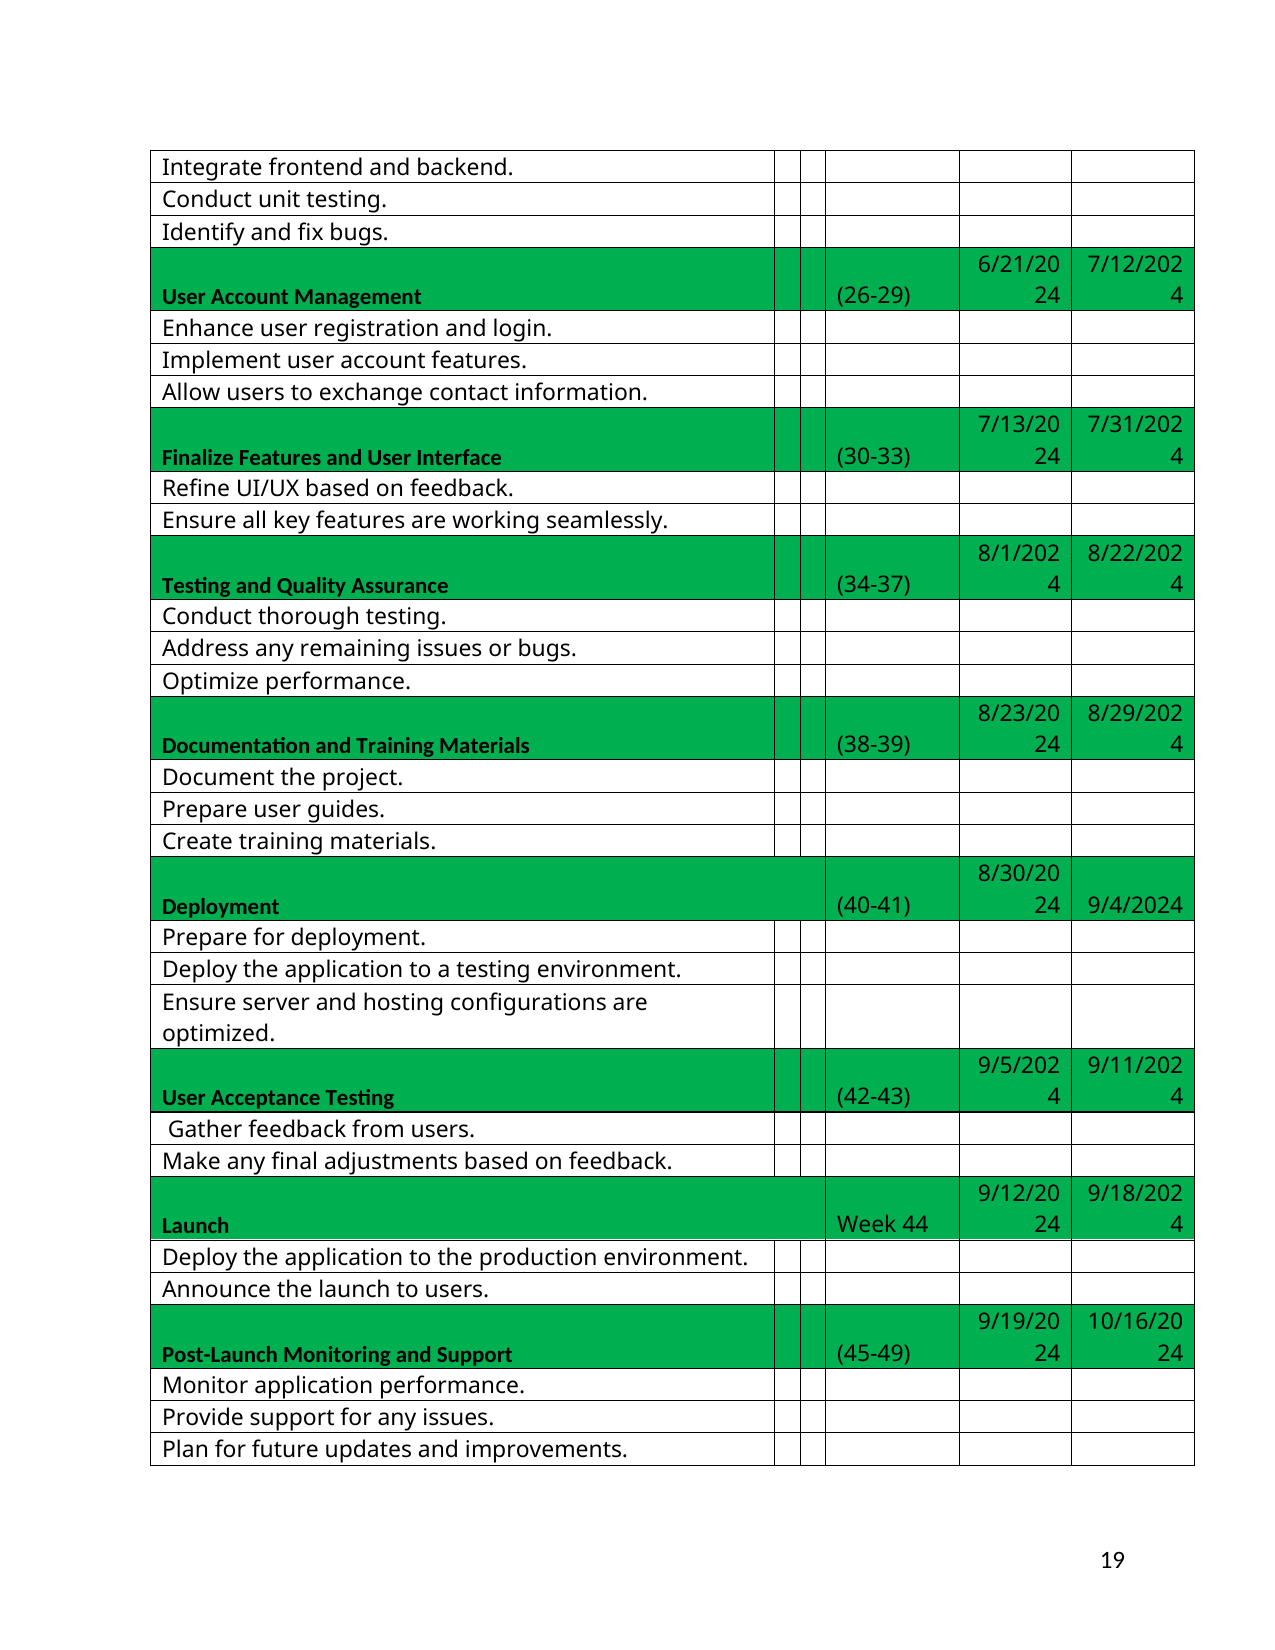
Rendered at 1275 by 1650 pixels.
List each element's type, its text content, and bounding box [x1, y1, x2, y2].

table_cell [801, 504, 825, 535]
table_cell [960, 1145, 1071, 1176]
table_cell Refine UI/UX based on feedback. [151, 472, 774, 503]
table_cell [775, 1113, 800, 1144]
table_cell (30-33) [826, 408, 959, 471]
table_cell [775, 376, 800, 407]
table_cell (40-41) [826, 857, 959, 920]
table_cell [960, 376, 1071, 407]
table_cell [826, 183, 959, 214]
table_cell [775, 408, 800, 471]
table_cell [826, 600, 959, 631]
table_cell [826, 216, 959, 247]
table_cell [775, 248, 800, 310]
table_cell [960, 665, 1071, 696]
table_cell [960, 183, 1071, 214]
table_cell [960, 921, 1071, 952]
table_cell [801, 216, 825, 247]
table_cell [826, 665, 959, 696]
table_cell [1072, 825, 1194, 856]
table_cell 9/18/2024 [1072, 1177, 1194, 1239]
table_cell Prepare for deployment. [151, 921, 774, 952]
table_cell Conduct unit testing. [151, 183, 774, 214]
table_cell [801, 665, 825, 696]
table_cell [960, 632, 1071, 663]
table_cell [826, 151, 959, 182]
table_cell [960, 1401, 1071, 1432]
table_cell Gather feedback from users. [151, 1113, 774, 1144]
table_cell [801, 825, 825, 856]
table_cell 9/4/2024 [1072, 857, 1194, 920]
table_cell [826, 1113, 959, 1144]
table_cell Create training materials. [151, 825, 774, 856]
table_cell [775, 953, 800, 984]
table_cell 10/16/2024 [1072, 1305, 1194, 1368]
table_cell [775, 1305, 800, 1368]
table_cell 8/1/2024 [960, 536, 1071, 599]
table_cell [801, 985, 825, 1048]
table_cell [826, 632, 959, 663]
table_cell [960, 472, 1071, 503]
table_cell [1072, 376, 1194, 407]
table_cell 9/19/2024 [960, 1305, 1071, 1368]
table_cell [1072, 632, 1194, 663]
table_cell [826, 472, 959, 503]
table_cell 6/21/2024 [960, 248, 1071, 310]
table_cell [775, 536, 800, 599]
table_cell [775, 344, 800, 375]
table_cell [960, 1433, 1071, 1464]
table_cell [1072, 472, 1194, 503]
table_cell [801, 1305, 825, 1368]
table_cell Document the project. [151, 760, 774, 792]
table_cell 8/22/2024 [1072, 536, 1194, 599]
table_cell [826, 1401, 959, 1432]
table_cell Provide support for any issues. [151, 1401, 774, 1432]
table_cell [960, 1273, 1071, 1304]
table_cell [1072, 1273, 1194, 1304]
table_cell Allow users to exchange contact information. [151, 376, 774, 407]
table_cell [801, 472, 825, 503]
table_cell [775, 1433, 800, 1464]
table_cell [775, 1273, 800, 1304]
table_cell [801, 1145, 825, 1176]
table_cell [775, 760, 800, 792]
table_cell [801, 1113, 825, 1144]
table_cell [826, 953, 959, 984]
table_cell Monitor application performance. [151, 1369, 774, 1400]
table_cell [801, 248, 825, 310]
table_cell Post-Launch Monitoring and Support [151, 1305, 774, 1368]
table_cell [826, 344, 959, 375]
table_cell Ensure all key features are working seamlessly. [151, 504, 774, 535]
table_cell [960, 151, 1071, 182]
table_cell [801, 697, 825, 759]
table_cell Ensure server and hosting configurations are optimized. [151, 985, 774, 1048]
table_cell [801, 1241, 825, 1272]
table_cell [1072, 793, 1194, 824]
table_cell [801, 376, 825, 407]
table_cell Optimize performance. [151, 665, 774, 696]
table_cell [775, 183, 800, 214]
table_cell [960, 1241, 1071, 1272]
table_cell (38-39) [826, 697, 959, 759]
table_cell [826, 311, 959, 343]
table_cell Integrate frontend and backend. [151, 151, 774, 182]
table_cell [1072, 600, 1194, 631]
table_cell [775, 504, 800, 535]
table_cell Prepare user guides. [151, 793, 774, 824]
table_cell [1072, 1369, 1194, 1400]
table_cell [775, 1145, 800, 1176]
table_cell Conduct thorough testing. [151, 600, 774, 631]
table_cell [775, 921, 800, 952]
table_cell Documentation and Training Materials [151, 697, 774, 759]
table_cell [1072, 921, 1194, 952]
table_cell Week 44 [826, 1177, 959, 1239]
table_cell [960, 760, 1071, 792]
table_cell [960, 793, 1071, 824]
table_cell 8/30/2024 [960, 857, 1071, 920]
table_cell (26-29) [826, 248, 959, 310]
table_cell Launch [151, 1177, 825, 1239]
table_cell [775, 1401, 800, 1432]
table_cell [775, 793, 800, 824]
table_cell Finalize Features and User Interface [151, 408, 774, 471]
table_cell [1072, 216, 1194, 247]
table_cell [1072, 1145, 1194, 1176]
table_cell [1072, 1113, 1194, 1144]
table_cell User Account Management [151, 248, 774, 310]
table_cell [801, 600, 825, 631]
table_cell [801, 953, 825, 984]
table_cell [801, 536, 825, 599]
table_cell [960, 1369, 1071, 1400]
table_cell [775, 665, 800, 696]
table_cell User Acceptance Testing [151, 1049, 774, 1111]
table_cell Plan for future updates and improvements. [151, 1433, 774, 1464]
table_cell [801, 344, 825, 375]
table_cell [801, 921, 825, 952]
table_cell [775, 825, 800, 856]
table_cell Make any final adjustments based on feedback. [151, 1145, 774, 1176]
table_cell Address any remaining issues or bugs. [151, 632, 774, 663]
table_cell 9/12/2024 [960, 1177, 1071, 1239]
table_cell [826, 825, 959, 856]
table_cell [801, 1273, 825, 1304]
table_cell 7/12/2024 [1072, 248, 1194, 310]
table_cell 7/31/2024 [1072, 408, 1194, 471]
table_cell [775, 1369, 800, 1400]
table_cell [826, 921, 959, 952]
table_cell [801, 1049, 825, 1111]
table_cell [775, 472, 800, 503]
table_cell Implement user account features. [151, 344, 774, 375]
table_cell [1072, 504, 1194, 535]
table_cell [775, 1241, 800, 1272]
table_cell Enhance user registration and login. [151, 311, 774, 343]
table_cell [960, 600, 1071, 631]
table_cell Deployment [151, 857, 825, 920]
table_cell [801, 760, 825, 792]
table_cell [826, 1145, 959, 1176]
table_cell [775, 985, 800, 1048]
table_cell [775, 697, 800, 759]
table_cell [1072, 183, 1194, 214]
table_cell [801, 408, 825, 471]
table_cell 8/29/2024 [1072, 697, 1194, 759]
table_cell [826, 1273, 959, 1304]
table_cell 7/13/2024 [960, 408, 1071, 471]
table_cell [801, 632, 825, 663]
table_cell [826, 1241, 959, 1272]
table_cell 9/5/2024 [960, 1049, 1071, 1111]
table_cell [960, 825, 1071, 856]
table_cell Deploy the application to a testing environment. [151, 953, 774, 984]
table_cell [775, 216, 800, 247]
table_cell [801, 183, 825, 214]
table_cell [826, 376, 959, 407]
table_cell [1072, 665, 1194, 696]
table_cell [775, 311, 800, 343]
table_cell [801, 1433, 825, 1464]
table_cell [826, 504, 959, 535]
table_cell Testing and Quality Assurance [151, 536, 774, 599]
table_cell [1072, 344, 1194, 375]
table_cell [960, 344, 1071, 375]
table_cell [775, 600, 800, 631]
table_cell [1072, 953, 1194, 984]
table_cell Announce the launch to users. [151, 1273, 774, 1304]
table_cell [1072, 151, 1194, 182]
table_cell [801, 1401, 825, 1432]
table_cell [826, 760, 959, 792]
table_cell [775, 151, 800, 182]
table_cell [801, 151, 825, 182]
table_cell [960, 216, 1071, 247]
table_cell [801, 793, 825, 824]
table_cell [801, 1369, 825, 1400]
table_cell [960, 953, 1071, 984]
table_cell [826, 793, 959, 824]
table_cell [826, 985, 959, 1048]
table_cell 8/23/2024 [960, 697, 1071, 759]
table_cell [775, 632, 800, 663]
table_cell [1072, 311, 1194, 343]
table_cell 9/11/2024 [1072, 1049, 1194, 1111]
table_cell [1072, 1241, 1194, 1272]
table_cell (45-49) [826, 1305, 959, 1368]
table_cell [826, 1433, 959, 1464]
table_cell (42-43) [826, 1049, 959, 1111]
table_cell [1072, 985, 1194, 1048]
table_cell [1072, 1433, 1194, 1464]
table_cell [960, 985, 1071, 1048]
table_cell [960, 1113, 1071, 1144]
table_cell [1072, 1401, 1194, 1432]
table_cell [960, 504, 1071, 535]
table_cell [801, 311, 825, 343]
table_cell [1072, 760, 1194, 792]
table_cell [826, 1369, 959, 1400]
table_cell Deploy the application to the production environment. [151, 1241, 774, 1272]
table_cell [775, 1049, 800, 1111]
table_cell [960, 311, 1071, 343]
table_cell (34-37) [826, 536, 959, 599]
table_cell Identify and fix bugs. [151, 216, 774, 247]
